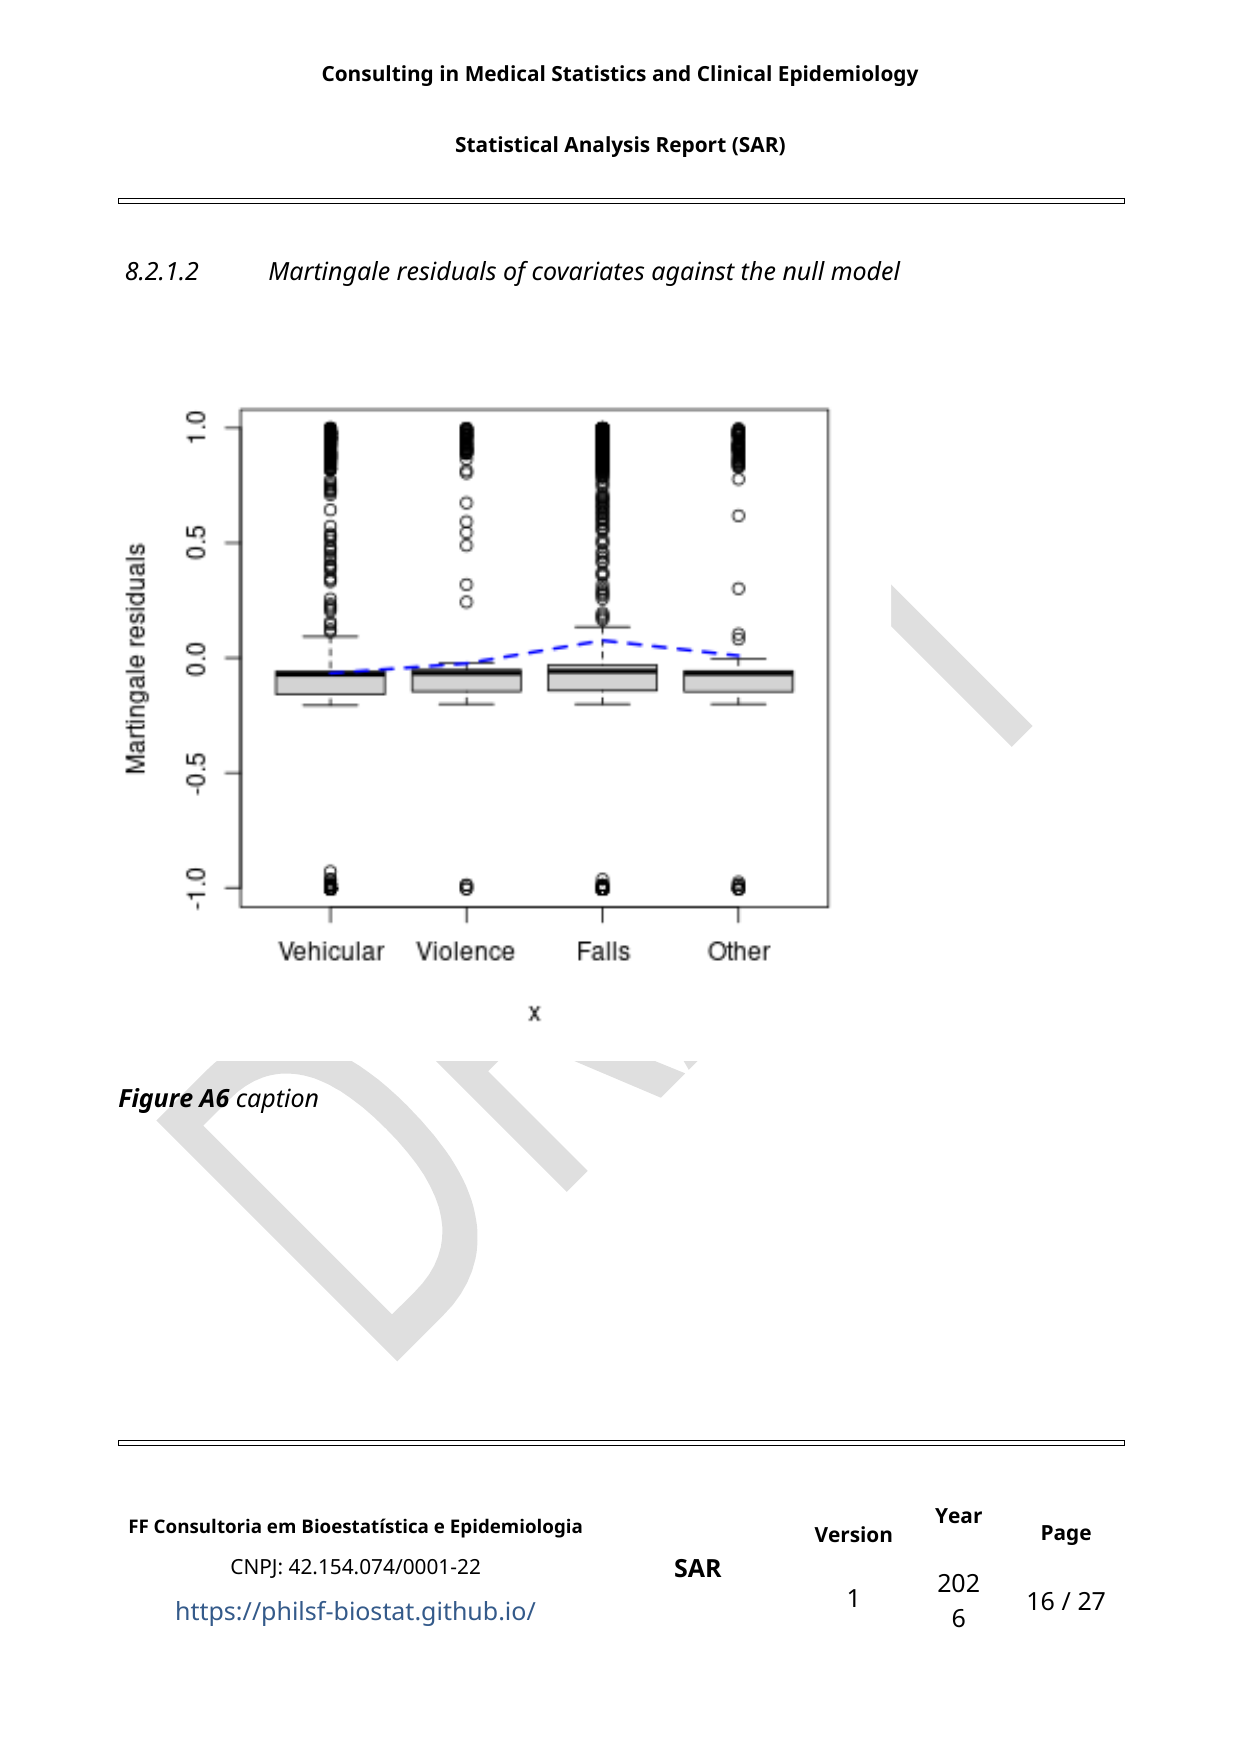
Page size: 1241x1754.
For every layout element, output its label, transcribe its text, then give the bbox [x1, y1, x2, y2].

text Figure A6 caption [118, 1081, 1122, 1115]
subtitle Martingale residuals of covariates against the null model [118, 253, 1122, 287]
picture [118, 287, 892, 1061]
